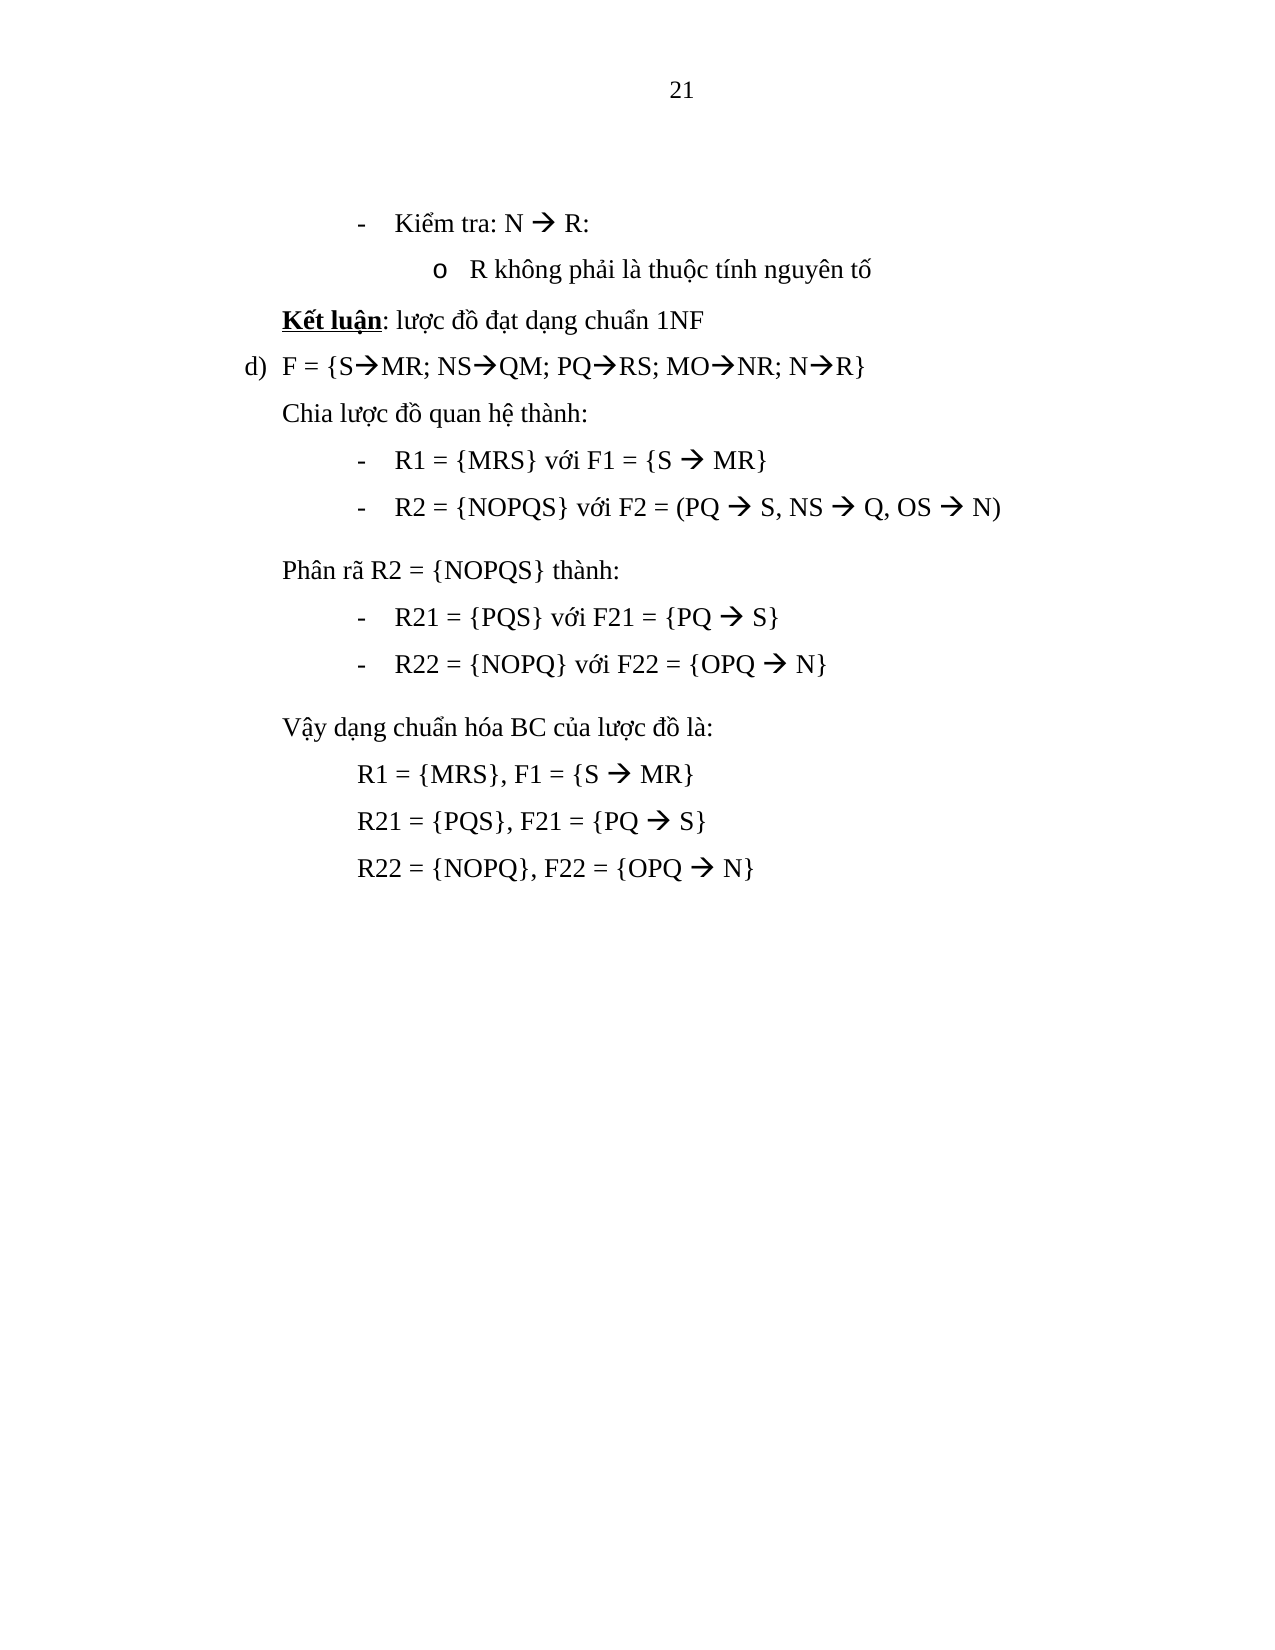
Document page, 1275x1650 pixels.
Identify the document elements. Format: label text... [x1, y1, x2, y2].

text Vậy dạng chuẩn hóa BC của lược đồ là: [282, 711, 1157, 743]
list R2 = {NOPQS} với F2 = (PQ S, NS Q, OS N) [357, 491, 1157, 522]
text R22 = {NOPQ}, F22 = {OPQ N} [282, 852, 1157, 883]
list Kiểm tra: N R: [357, 207, 1157, 238]
list R21 = {PQS} với F21 = {PQ S} [357, 601, 1157, 632]
list R1 = {MRS} với F1 = {S MR} [357, 444, 1157, 475]
text R1 = {MRS}, F1 = {S MR} [282, 758, 1157, 789]
list Kết luận: lược đồ đạt dạng chuẩn 1NF [282, 304, 1157, 335]
text Phân rã R2 = {NOPQS} thành: [282, 554, 1157, 586]
list Chia lược đồ quan hệ thành: [282, 397, 1157, 428]
list F = {SMR; NSQM; PQRS; MONR; NR} [244, 350, 1157, 382]
list R không phải là thuộc tính nguyên tố [432, 254, 1157, 287]
list R22 = {NOPQ} với F22 = {OPQ N} [357, 648, 1157, 679]
text R21 = {PQS}, F21 = {PQ S} [282, 805, 1157, 836]
